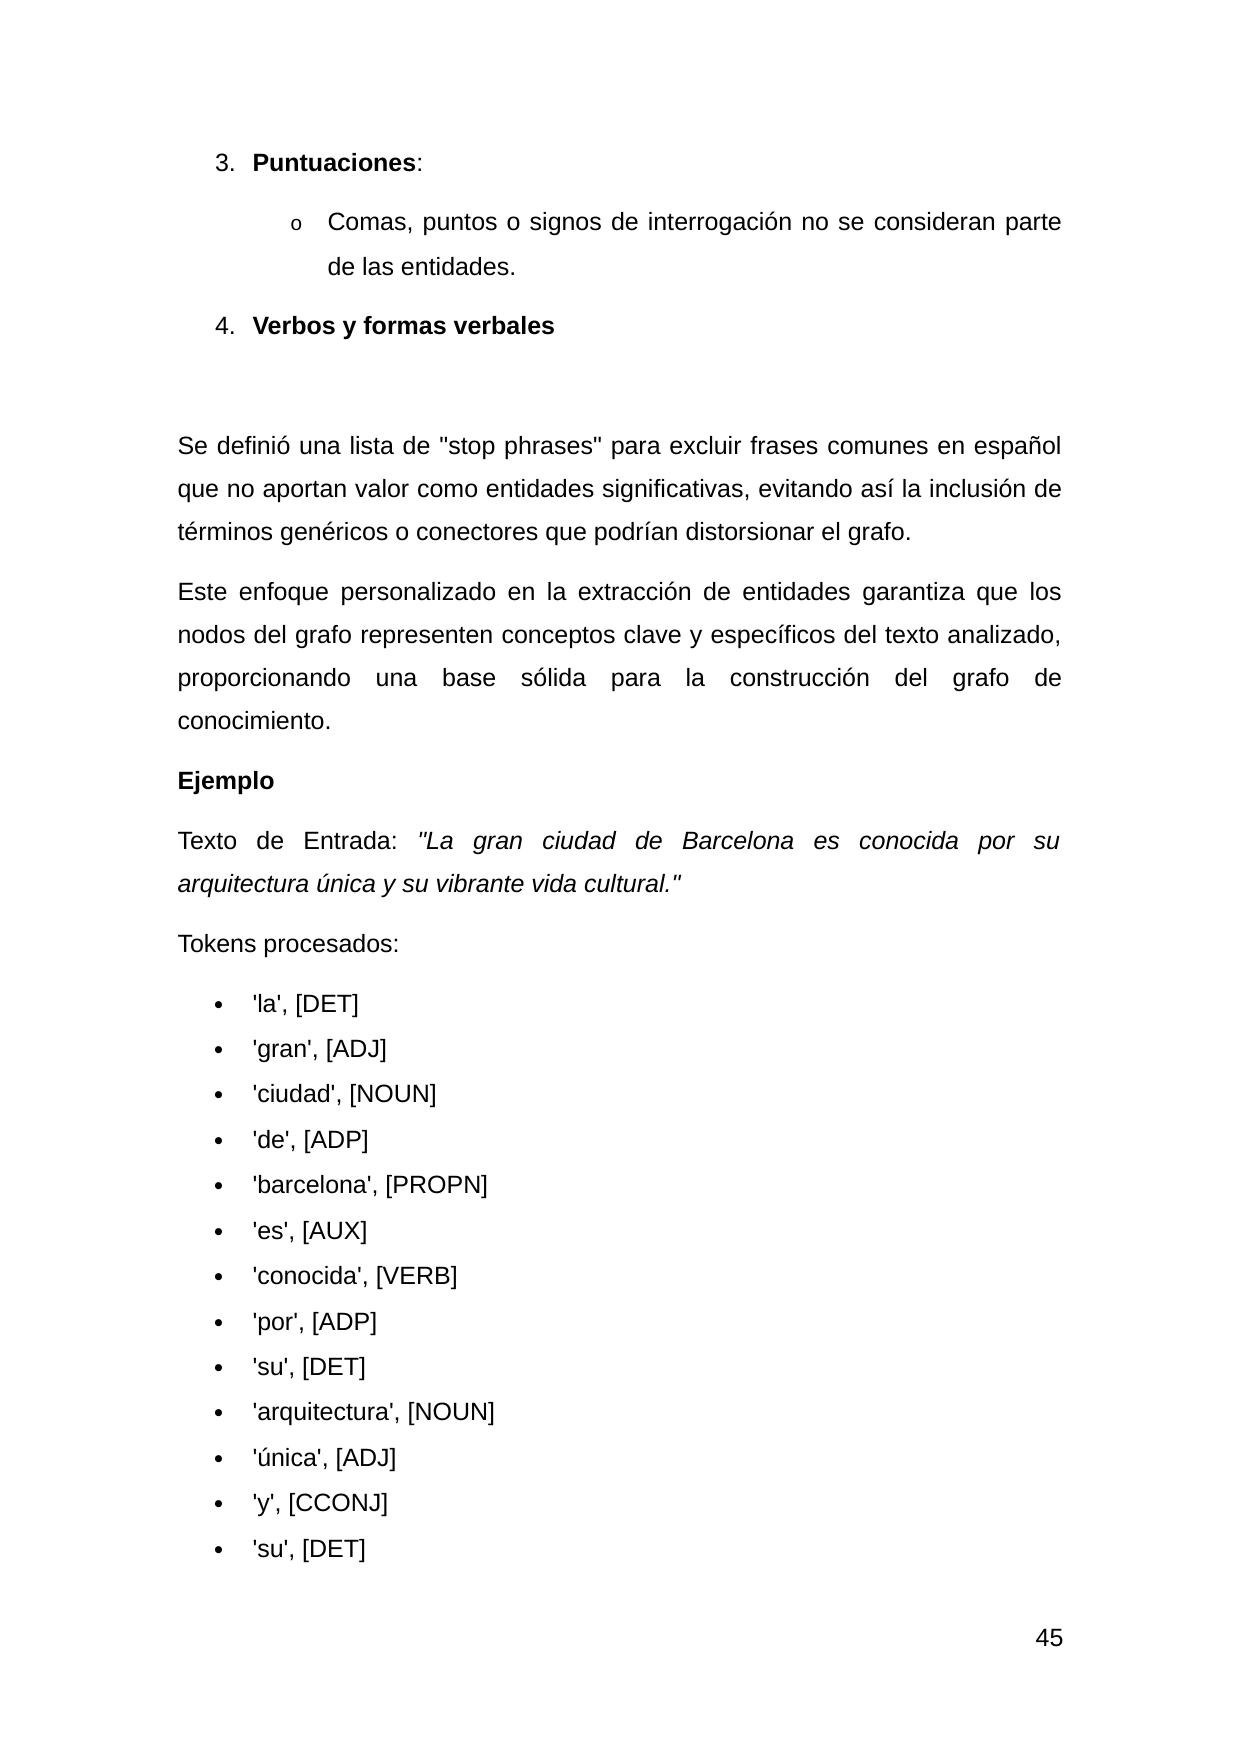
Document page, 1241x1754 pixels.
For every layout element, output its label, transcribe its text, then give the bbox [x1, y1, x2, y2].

list 'arquitectura', [NOUN] [215, 1397, 1063, 1426]
text Tokens procesados: [177, 929, 1063, 957]
list 'su', [DET] [215, 1533, 1063, 1562]
text Este enfoque personalizado en la extracción de entidades garantiza que los nodos del grafo representen conceptos clave y específicos del texto analizado, proporcionando una base sólida para la construcción del grafo de conocimiento. [177, 577, 1063, 735]
list 'única', [ADJ] [215, 1443, 1063, 1471]
list Comas, puntos o signos de interrogación no se consideran parte de las entidades. [290, 207, 1063, 280]
list 'su', [DET] [215, 1352, 1063, 1381]
list Puntuaciones: [215, 148, 1063, 176]
list 'por', [ADP] [215, 1306, 1063, 1335]
list 'barcelona', [PROPN] [215, 1170, 1063, 1199]
list 'ciudad', [NOUN] [215, 1079, 1063, 1108]
text Texto de Entrada: "La gran ciudad de Barcelona es conocida por su arquitectura única y su vibrante vida cultural." [177, 826, 1063, 898]
list 'es', [AUX] [215, 1216, 1063, 1244]
list 'y', [CCONJ] [215, 1488, 1063, 1517]
text Ejemplo [177, 766, 1063, 795]
text Se definió una lista de "stop phrases" para excluir frases comunes en español que no aportan valor como entidades significativas, evitando así la inclusión de términos genéricos o conectores que podrían distorsionar el grafo. [177, 431, 1063, 546]
list 'de', [ADP] [215, 1125, 1063, 1153]
list 'conocida', [VERB] [215, 1261, 1063, 1290]
list Verbos y formas verbales [215, 311, 1063, 340]
list 'la', [DET] [215, 988, 1063, 1017]
list 'gran', [ADJ] [215, 1034, 1063, 1063]
